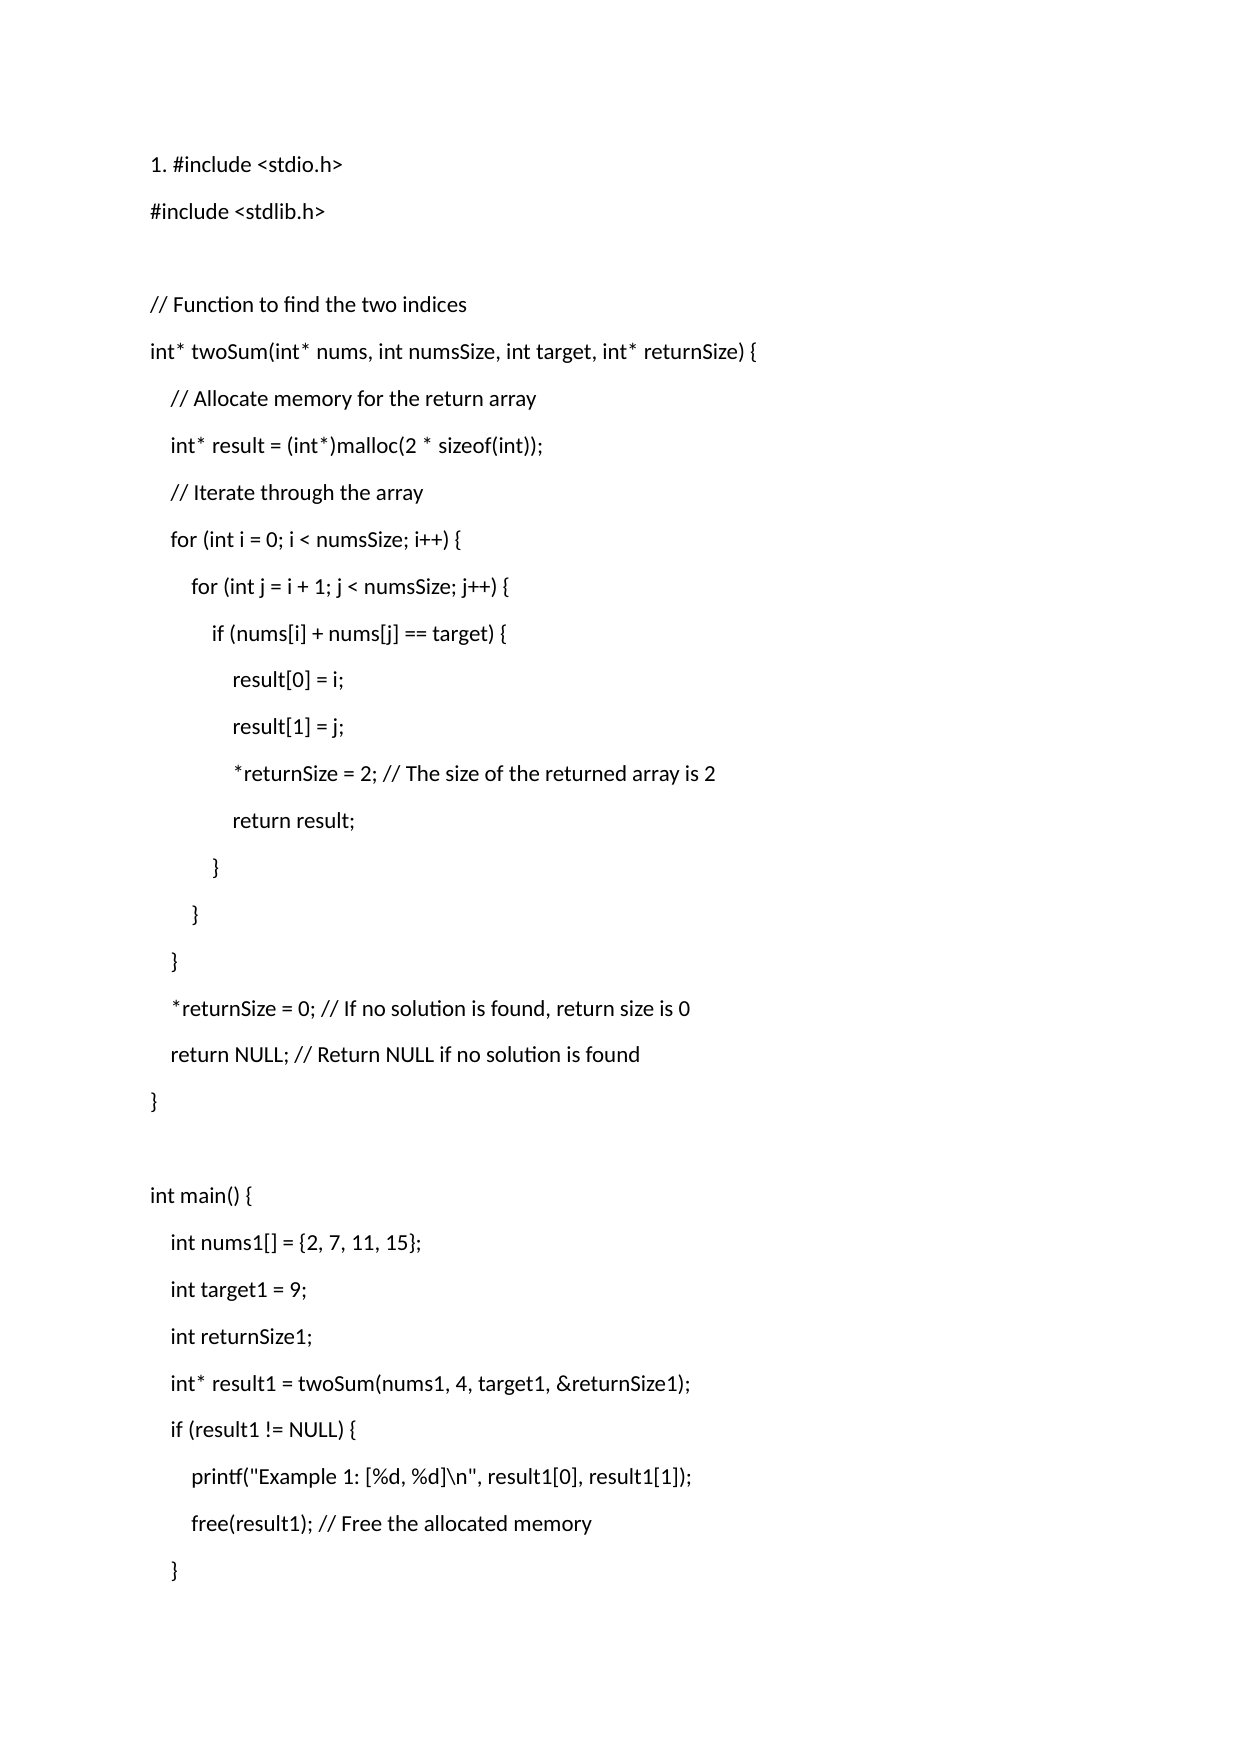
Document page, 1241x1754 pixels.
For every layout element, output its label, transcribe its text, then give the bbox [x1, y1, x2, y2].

text int* result1 = twoSum(nums1, 4, target1, &returnSize1); [150, 1369, 1090, 1397]
text result[1] = j; [150, 712, 1090, 741]
text // Allocate memory for the return array [150, 384, 1090, 412]
text #include <stdlib.h> [150, 197, 1090, 225]
text int* twoSum(int* nums, int numsSize, int target, int* returnSize) { [150, 337, 1090, 366]
text int target1 = 9; [150, 1275, 1090, 1303]
text return result; [150, 806, 1090, 834]
text int main() { [150, 1181, 1090, 1209]
text } [150, 853, 1090, 881]
text for (int j = i + 1; j < numsSize; j++) { [150, 572, 1090, 600]
text int nums1[] = {2, 7, 11, 15}; [150, 1228, 1090, 1256]
text return NULL; // Return NULL if no solution is found [150, 1041, 1090, 1069]
text result[0] = i; [150, 666, 1090, 694]
text if (nums[i] + nums[j] == target) { [150, 619, 1090, 647]
text int returnSize1; [150, 1322, 1090, 1350]
text int* result = (int*)malloc(2 * sizeof(int)); [150, 431, 1090, 459]
text // Function to find the two indices [150, 291, 1090, 319]
text printf("Example 1: [%d, %d]\n", result1[0], result1[1]); [150, 1462, 1090, 1491]
text } [150, 1556, 1090, 1584]
text free(result1); // Free the allocated memory [150, 1509, 1090, 1537]
text *returnSize = 2; // The size of the returned array is 2 [150, 759, 1090, 787]
text if (result1 != NULL) { [150, 1416, 1090, 1444]
text *returnSize = 0; // If no solution is found, return size is 0 [150, 994, 1090, 1022]
text } [150, 947, 1090, 975]
text for (int i = 0; i < numsSize; i++) { [150, 525, 1090, 553]
text 1. #include <stdio.h> [150, 150, 1090, 178]
text // Iterate through the array [150, 478, 1090, 506]
text } [150, 900, 1090, 928]
text } [150, 1087, 1090, 1116]
